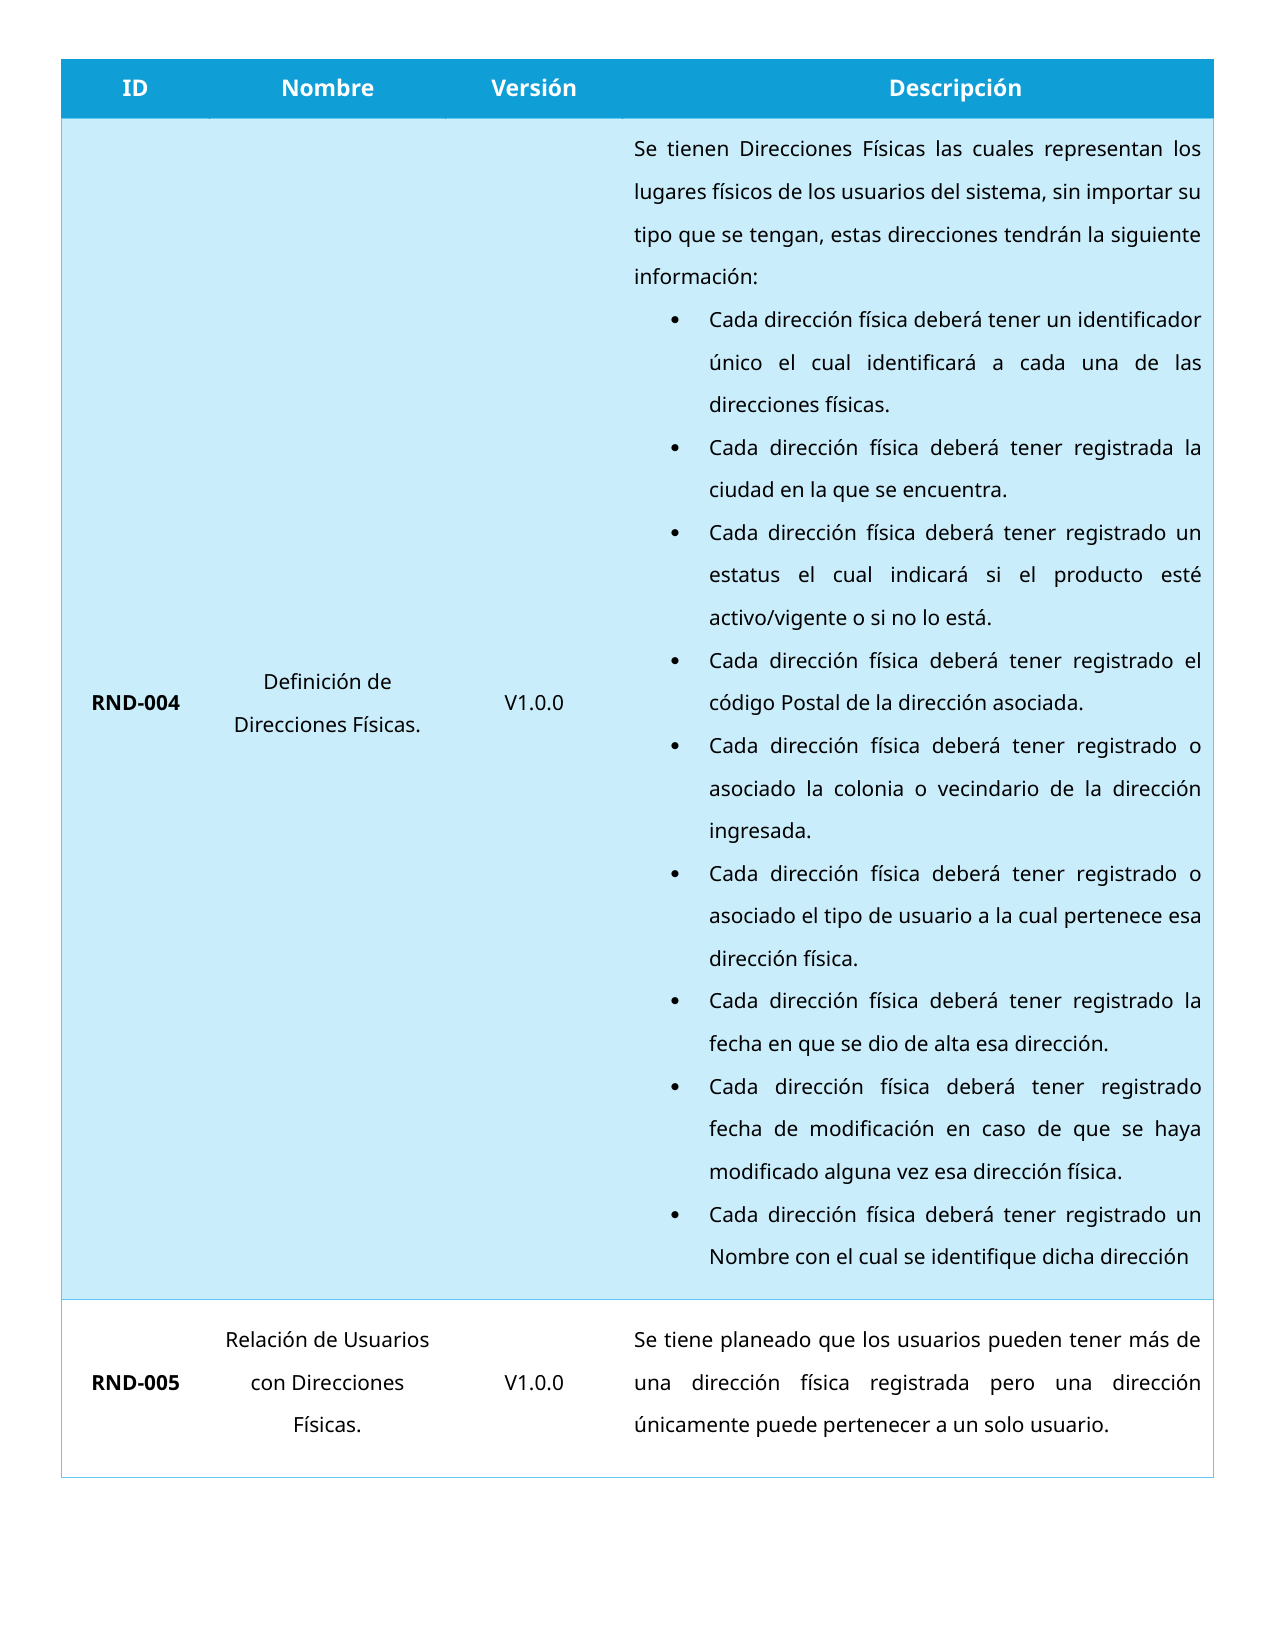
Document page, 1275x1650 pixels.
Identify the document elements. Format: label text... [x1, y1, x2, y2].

table_header Nombre [210, 60, 445, 118]
table_cell V1.0.0 [446, 1300, 623, 1477]
table_cell RND-004 [62, 119, 209, 1299]
table_header ID [62, 60, 209, 118]
table_cell Se tiene planeado que los usuarios pueden tener más de una dirección física registrada pero una dirección únicamente puede pertenecer a un solo usuario. [623, 1300, 1213, 1477]
table_cell V1.0.0 [446, 119, 623, 1299]
table_cell Se tienen Direcciones Físicas las cuales representan los lugares físicos de los usuarios del sistema, sin importar su tipo que se tengan, estas direcciones tendrán la siguiente información: Cada dirección física deberá tener un identificador único el cual identificará a cada una de las direcciones físicas. Cada dirección física deberá tener registrada la ciudad en la que se encuentra. Cada dirección física deberá tener registrado un estatus el cual indicará si el producto esté activo/vigente o si no lo está. Cada dirección física deberá tener registrado el código Postal de la dirección asociada. Cada dirección física deberá tener registrado o asociado la colonia o vecindario de la dirección ingresada. Cada dirección física deberá tener registrado o asociado el tipo de usuario a la cual pertenece esa dirección física. Cada dirección física deberá tener registrado la fecha en que se dio de alta esa dirección. Cada dirección física deberá tener registrado fecha de modificación en caso de que se haya modificado alguna vez esa dirección física. Cada dirección física deberá tener registrado un Nombre con el cual se identifique dicha dirección [623, 119, 1213, 1299]
table_cell RND-005 [62, 1300, 209, 1477]
table_header Descripción [623, 60, 1213, 118]
table_cell Relación de Usuarios con Direcciones Físicas. [209, 1300, 446, 1477]
table_cell Definición de Direcciones Físicas. [209, 119, 446, 1299]
table_header Versión [446, 60, 622, 118]
